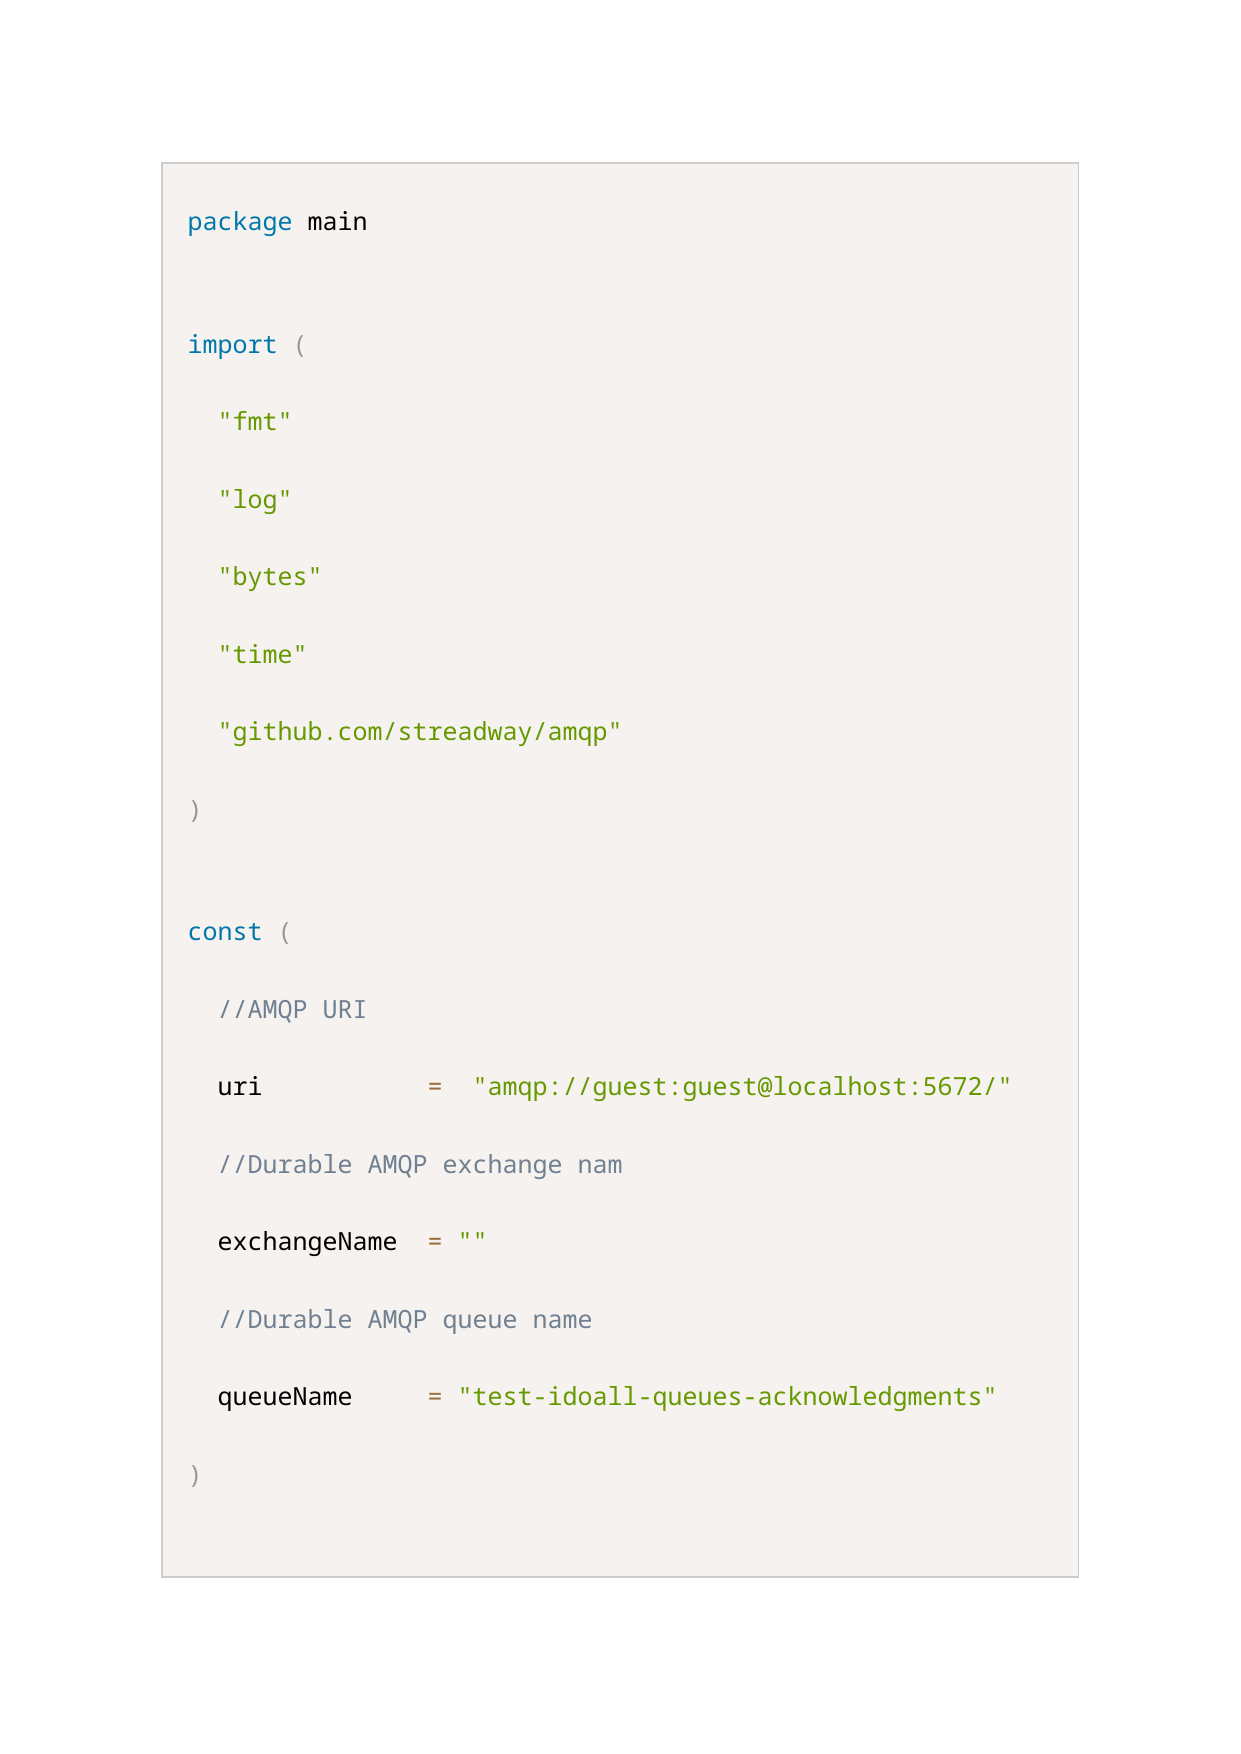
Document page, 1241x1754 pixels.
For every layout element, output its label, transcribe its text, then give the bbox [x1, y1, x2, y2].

text //Durable AMQP exchange nam [163, 1104, 1078, 1182]
text const ( [163, 872, 1078, 949]
text //AMQP URI [163, 949, 1078, 1027]
text queueName = "test-idoall-queues-acknowledgments" [163, 1337, 1078, 1414]
text uri = "amqp://guest:guest@localhost:5672/" [163, 1027, 1078, 1104]
text "fmt" [163, 362, 1078, 439]
text //Durable AMQP queue name [163, 1259, 1078, 1337]
text "bytes" [163, 517, 1078, 594]
text "time" [163, 594, 1078, 672]
text exchangeName = "" [163, 1182, 1078, 1259]
text package main [163, 164, 1078, 239]
text ) [163, 749, 1078, 827]
text import ( [163, 284, 1078, 362]
text ) [163, 1414, 1078, 1492]
text "log" [163, 439, 1078, 517]
text "github.com/streadway/amqp" [163, 672, 1078, 749]
